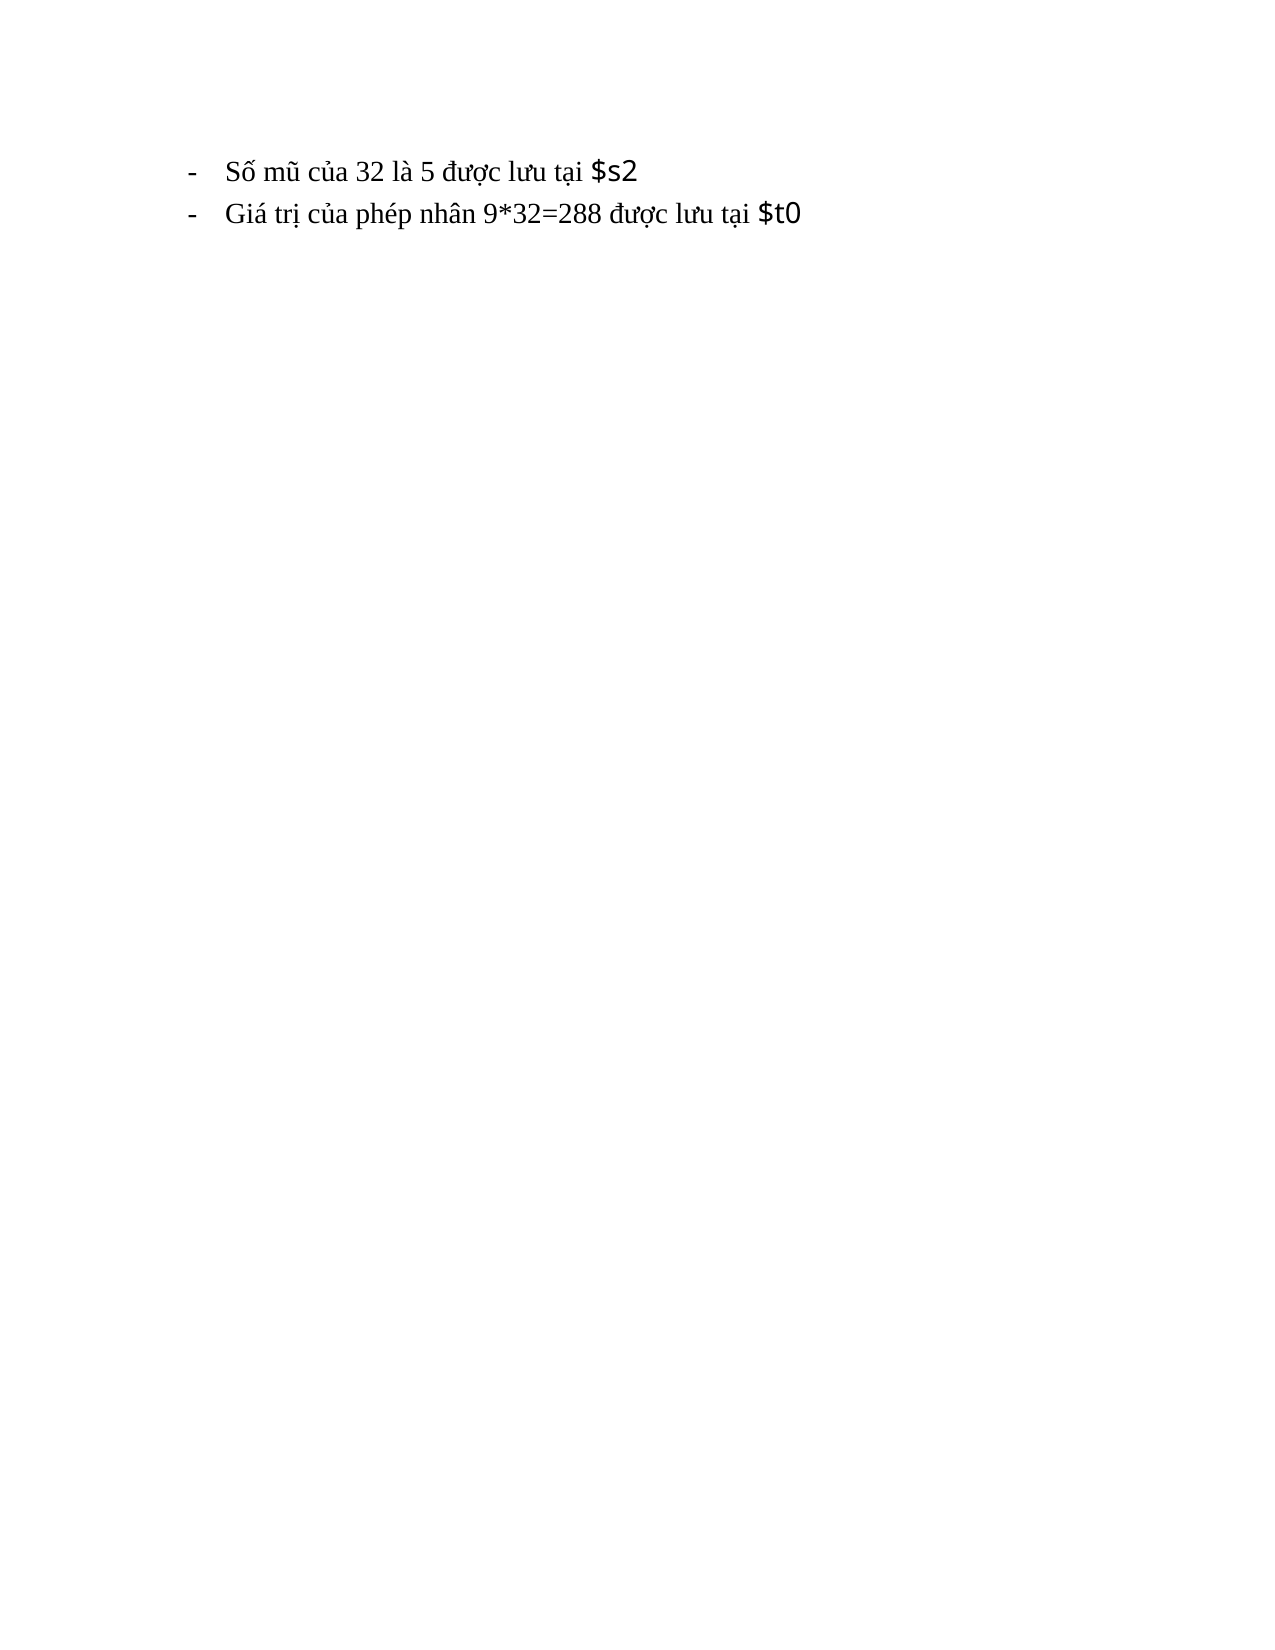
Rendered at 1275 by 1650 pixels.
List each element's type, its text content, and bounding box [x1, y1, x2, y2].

list Số mũ của 32 là 5 được lưu tại $s2 [187, 150, 1125, 190]
list Giá trị của phép nhân 9*32=288 được lưu tại $t0 [187, 193, 1125, 232]
